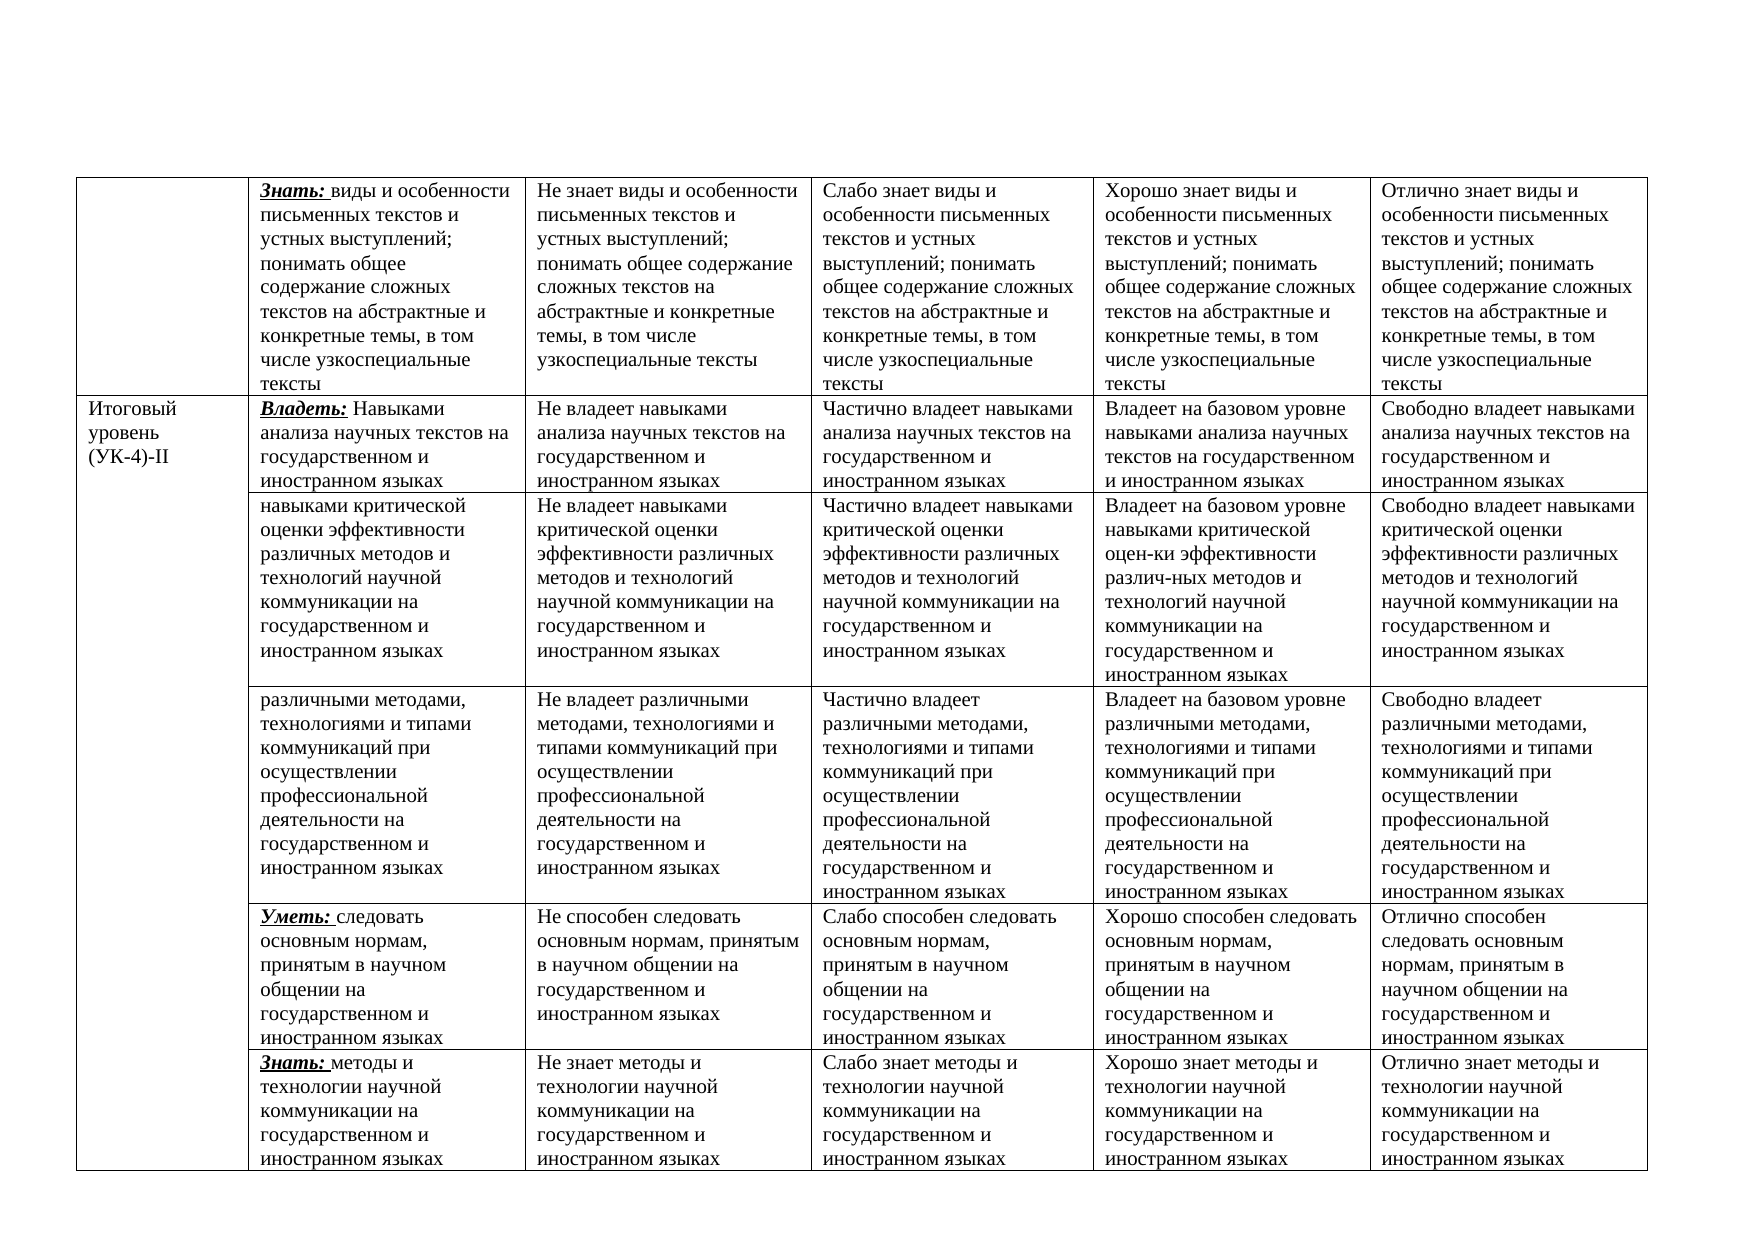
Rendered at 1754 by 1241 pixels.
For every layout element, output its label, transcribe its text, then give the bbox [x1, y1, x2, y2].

table_cell Владеет на базовом уровне навыками анализа научных текстов на государственном и иностранном языках [1094, 396, 1370, 492]
table_cell Частично владеет навыками анализа научных текстов на государственном и иностранном языках [812, 396, 1093, 492]
table_cell Знать: виды и особенности письменных текстов и устных выступлений; понимать общее содержание сложных текстов на абстрактные и конкретные темы, в том числе узкоспециальные тексты [249, 178, 525, 395]
table_cell Хорошо способен следовать основным нормам, принятым в научном общении на государственном и иностранном языках [1094, 904, 1370, 1049]
table_cell различными методами, технологиями и типами коммуникаций при осуществлении профессиональной деятельности на государственном и иностранном языках [249, 687, 525, 903]
table_cell Владеть: Навыками анализа научных текстов на государственном и иностранном языках [249, 396, 525, 492]
table_cell Хорошо знает виды и особенности письменных текстов и устных выступлений; понимать общее содержание сложных текстов на абстрактные и конкретные темы, в том числе узкоспециальные тексты [1094, 178, 1370, 395]
table_cell Отлично знает виды и особенности письменных текстов и устных выступлений; понимать общее содержание сложных текстов на абстрактные и конкретные темы, в том числе узкоспециальные тексты [1371, 178, 1647, 395]
table_cell Отлично способен следовать основным нормам, принятым в научном общении на государственном и иностранном языках [1371, 904, 1647, 1049]
table_cell Свободно владеет различными методами, технологиями и типами коммуникаций при осуществлении профессиональной деятельности на государственном и иностранном языках [1371, 687, 1647, 903]
table_cell Хорошо знает методы и технологии научной коммуникации на государственном и иностранном языках [1094, 1050, 1370, 1170]
table_cell Знать: методы и технологии научной коммуникации на государственном и иностранном языках [249, 1050, 525, 1170]
table_cell Владеет на базовом уровне различными методами, технологиями и типами коммуникаций при осуществлении профессиональной деятельности на государственном и иностранном языках [1094, 687, 1370, 903]
table_cell навыками критической оценки эффективности различных методов и технологий научной коммуникации на государственном и иностранном языках [249, 493, 525, 686]
table_cell Владеет на базовом уровне навыками критической оцен-ки эффективности различ-ных методов и технологий научной коммуникации на государственном и иностранном языках [1094, 493, 1370, 686]
table_cell Свободно владеет навыками анализа научных текстов на государственном и иностранном языках [1371, 396, 1647, 492]
table_cell Итоговый уровень (УК-4)-II [77, 396, 248, 1170]
table_cell Не владеет различными методами, технологиями и типами коммуникаций при осуществлении профессиональной деятельности на государственном и иностранном языках [526, 687, 811, 903]
table_cell Слабо способен следовать основным нормам, принятым в научном общении на государственном и иностранном языках [812, 904, 1093, 1049]
table_cell Не владеет навыками анализа научных текстов на государственном и иностранном языках [526, 396, 811, 492]
table_cell Не владеет навыками критической оценки эффективности различных методов и технологий научной коммуникации на государственном и иностранном языках [526, 493, 811, 686]
table_cell Не знает методы и технологии научной коммуникации на государственном и иностранном языках [526, 1050, 811, 1170]
table_cell Отлично знает методы и технологии научной коммуникации на государственном и иностранном языках [1371, 1050, 1647, 1170]
table_cell Частично владеет различными методами, технологиями и типами коммуникаций при осуществлении профессиональной деятельности на государственном и иностранном языках [812, 687, 1093, 903]
table_cell Свободно владеет навыками критической оценки эффективности различных методов и технологий научной коммуникации на государственном и иностранном языках [1371, 493, 1647, 686]
table_cell Слабо знает виды и особенности письменных текстов и устных выступлений; понимать общее содержание сложных текстов на абстрактные и конкретные темы, в том числе узкоспециальные тексты [812, 178, 1093, 395]
table_cell Не знает виды и особенности письменных текстов и устных выступлений; понимать общее содержание сложных текстов на абстрактные и конкретные темы, в том числе узкоспециальные тексты [526, 178, 811, 395]
table_cell Частично владеет навыками критической оценки эффективности различных методов и технологий научной коммуникации на государственном и иностранном языках [812, 493, 1093, 686]
table_cell Уметь: следовать основным нормам, принятым в научном общении на государственном и иностранном языках [249, 904, 525, 1049]
table_cell Слабо знает методы и технологии научной коммуникации на государственном и иностранном языках [812, 1050, 1093, 1170]
table_cell Не способен следовать основным нормам, принятым в научном общении на государственном и иностранном языках [526, 904, 811, 1049]
